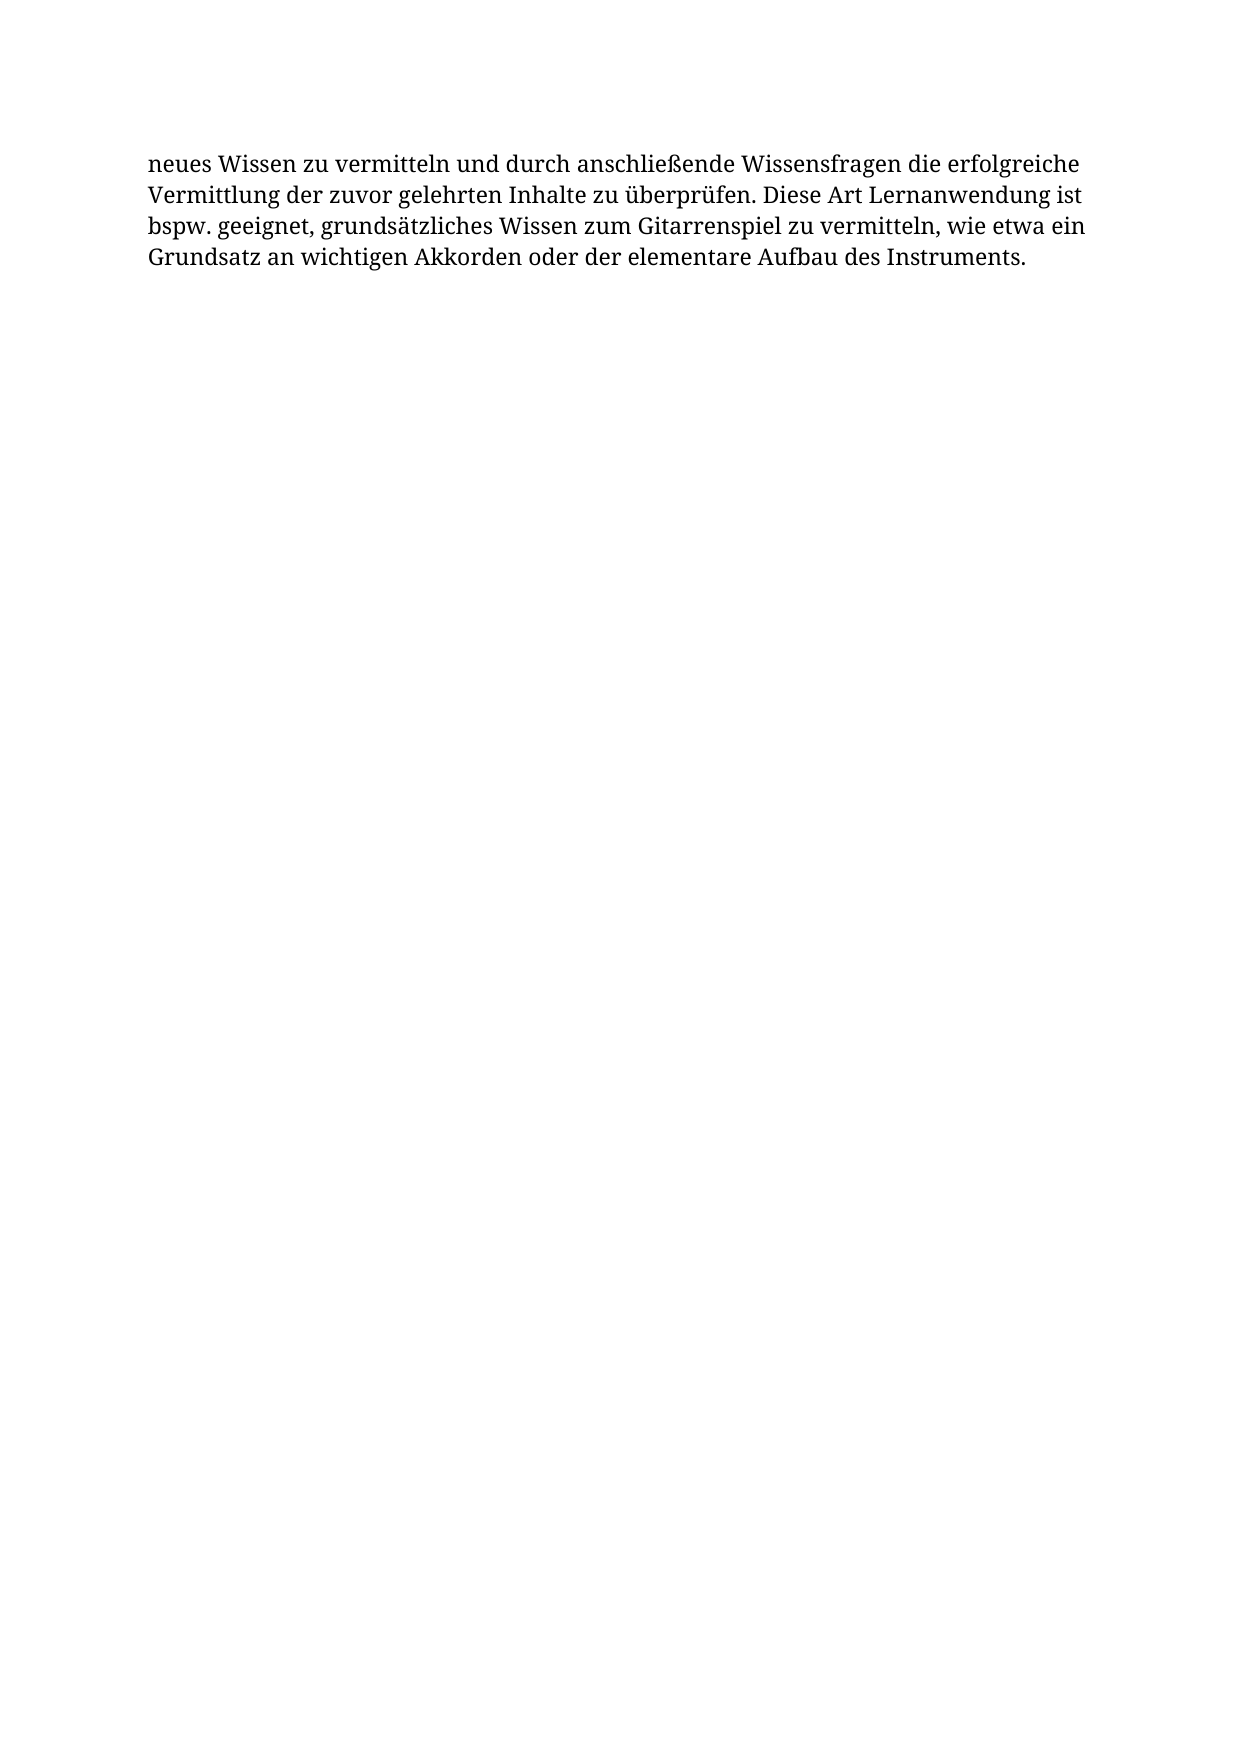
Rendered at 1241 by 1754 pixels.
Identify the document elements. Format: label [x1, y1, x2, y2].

text [148, 148, 1093, 273]
